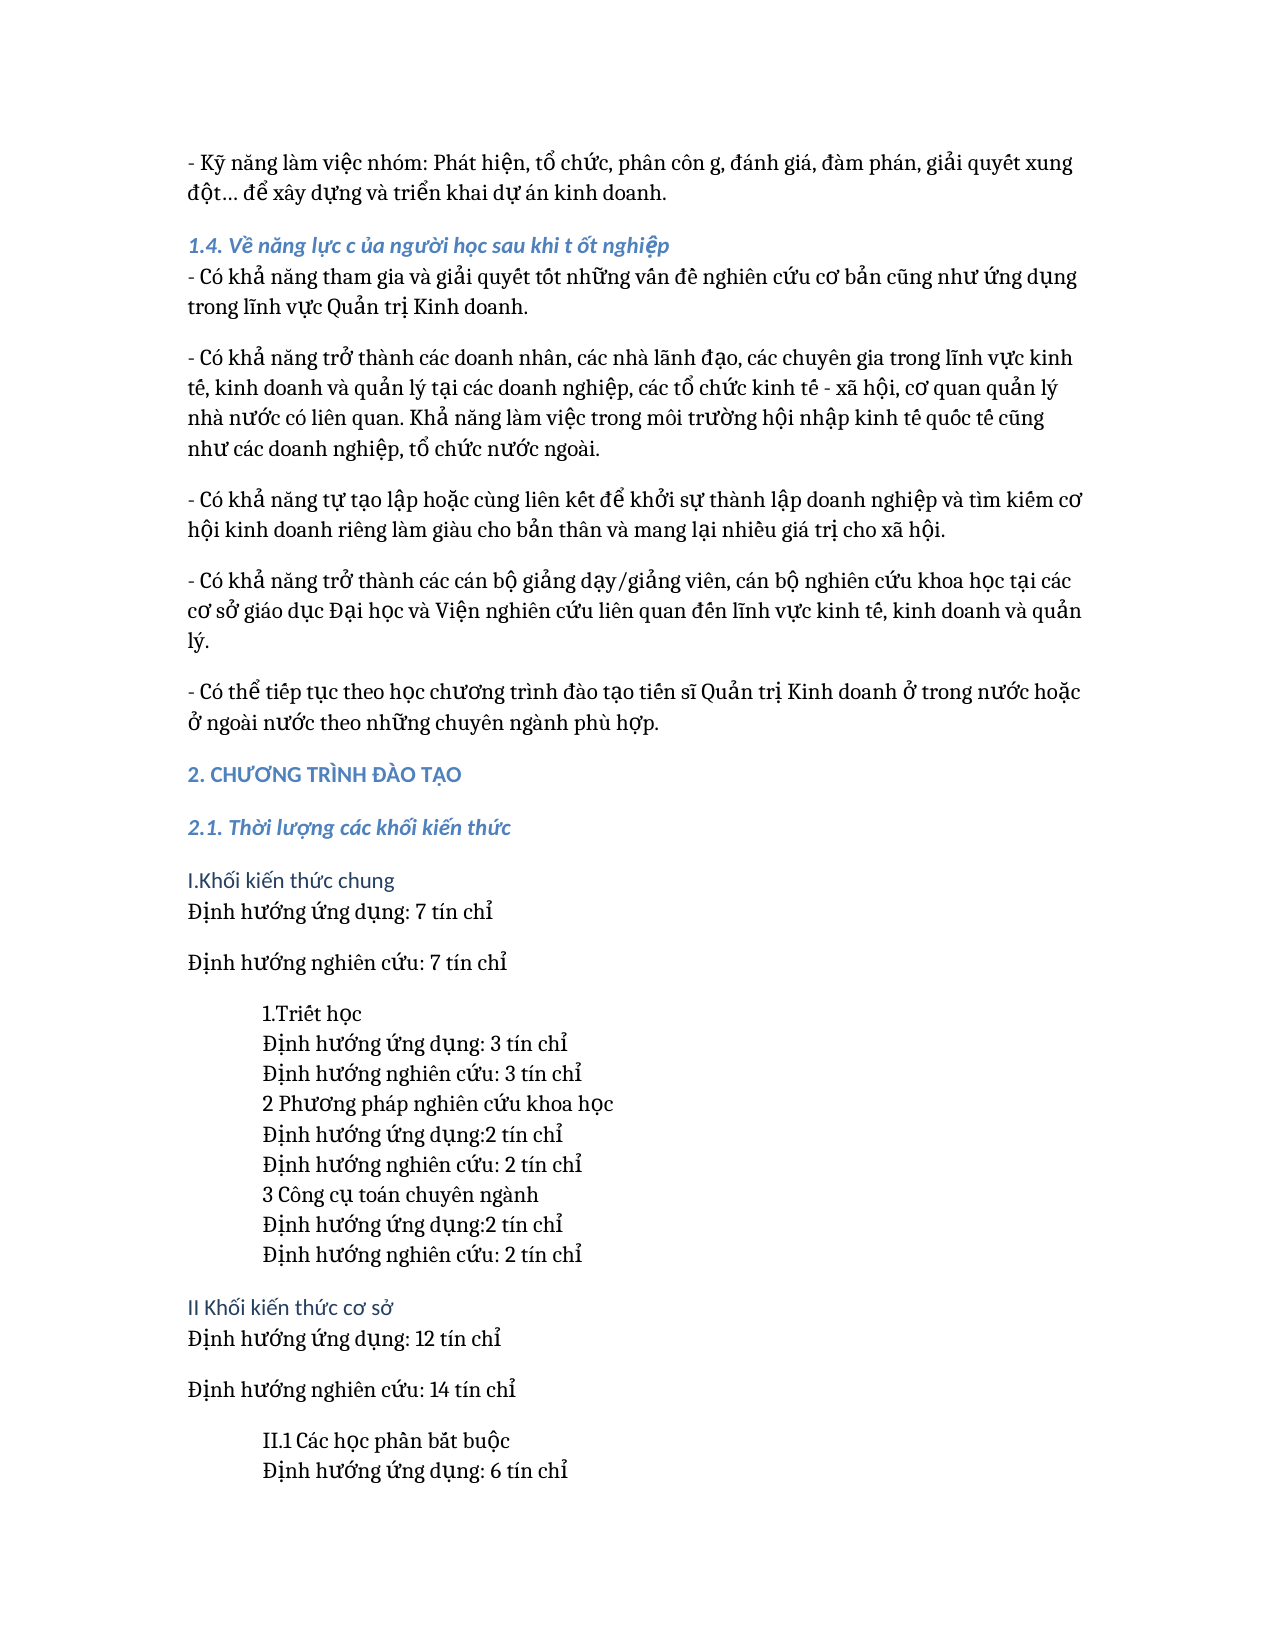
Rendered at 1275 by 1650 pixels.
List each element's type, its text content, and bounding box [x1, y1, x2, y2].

list Định hướng ứng dụng:2 tín chỉ [262, 1121, 1087, 1148]
list Định hướng ứng dụng: 3 tín chỉ [262, 1031, 1087, 1057]
list Định hướng nghiên cứu: 2 tín chỉ [262, 1152, 1087, 1178]
text - Có khả năng tự tạo lập hoặc cùng liên kết để khởi sự thành lập doanh nghiệp và tìm kiếm cơ hội kinh doanh riêng làm giàu cho bản thân và mang lại nhiều giá trị cho xã hội. [187, 486, 1087, 543]
text - Có thể tiếp tục theo học chương trình đào tạo tiến sĩ Quản trị Kinh doanh ở trong nước hoặc ở ngoài nước theo những chuyên ngành phù hợp. [187, 679, 1087, 736]
list Định hướng nghiên cứu: 3 tín chỉ [262, 1061, 1087, 1087]
list Định hướng ứng dụng:2 tín chỉ [262, 1212, 1087, 1238]
list 1.Triết học [262, 1001, 1087, 1027]
subtitle I.Khối kiến thức chung [187, 866, 1087, 894]
list 2 Phương pháp nghiên cứu khoa học [262, 1091, 1087, 1118]
subtitle 2.1. Thời lượng các khối kiến thức [187, 813, 1087, 841]
list 3 Công cụ toán chuyên ngành [262, 1182, 1087, 1208]
text - Có khả năng trở thành các doanh nhân, các nhà lãnh đạo, các chuyên gia trong lĩnh vực kinh tế, kinh doanh và quản lý tại các doanh nghiệp, các tổ chức kinh tế - xã hội, cơ quan quản lý nhà nước có liên quan. Khả năng làm việc trong môi trường hội nhập kinh tế quốc tế cũng như các doanh nghiệp, tổ chức nước ngoài. [187, 345, 1087, 462]
list Định hướng nghiên cứu: 2 tín chỉ [262, 1242, 1087, 1269]
subtitle 2. CHƯƠNG TRÌNH ĐÀO TẠO [187, 760, 1087, 788]
subtitle 1.4. Về năng lực c ủa người học sau khi t ốt nghiệp [187, 231, 1087, 259]
text Định hướng nghiên cứu: 14 tín chỉ [187, 1377, 1087, 1403]
text Định hướng nghiên cứu: 7 tín chỉ [187, 949, 1087, 976]
text - Có khả năng trở thành các cán bộ giảng dạy/giảng viên, cán bộ nghiên cứu khoa học tại các cơ sở giáo dục Đại học và Viện nghiên cứu liên quan đến lĩnh vực kinh tế, kinh doanh và quản lý. [187, 568, 1087, 654]
subtitle II Khối kiến thức cơ sở [187, 1293, 1087, 1321]
text Định hướng ứng dụng: 12 tín chỉ [187, 1326, 1087, 1352]
list Định hướng ứng dụng: 6 tín chỉ [262, 1458, 1087, 1484]
text Định hướng ứng dụng: 7 tín chỉ [187, 898, 1087, 925]
text - Kỹ năng làm việc nhóm: Phát hiện, tổ chức, phân côn g, đánh giá, đàm phán, giải quyết xung đột… để xây dựng và triển khai dự án kinh doanh. [187, 150, 1087, 207]
text - Có khả năng tham gia và giải quyết tốt những vấn đề nghiên cứu cơ bản cũng như ứng dụng trong lĩnh vực Quản trị Kinh doanh. [187, 263, 1087, 320]
list II.1 Các học phần bắt buộc [262, 1428, 1087, 1454]
